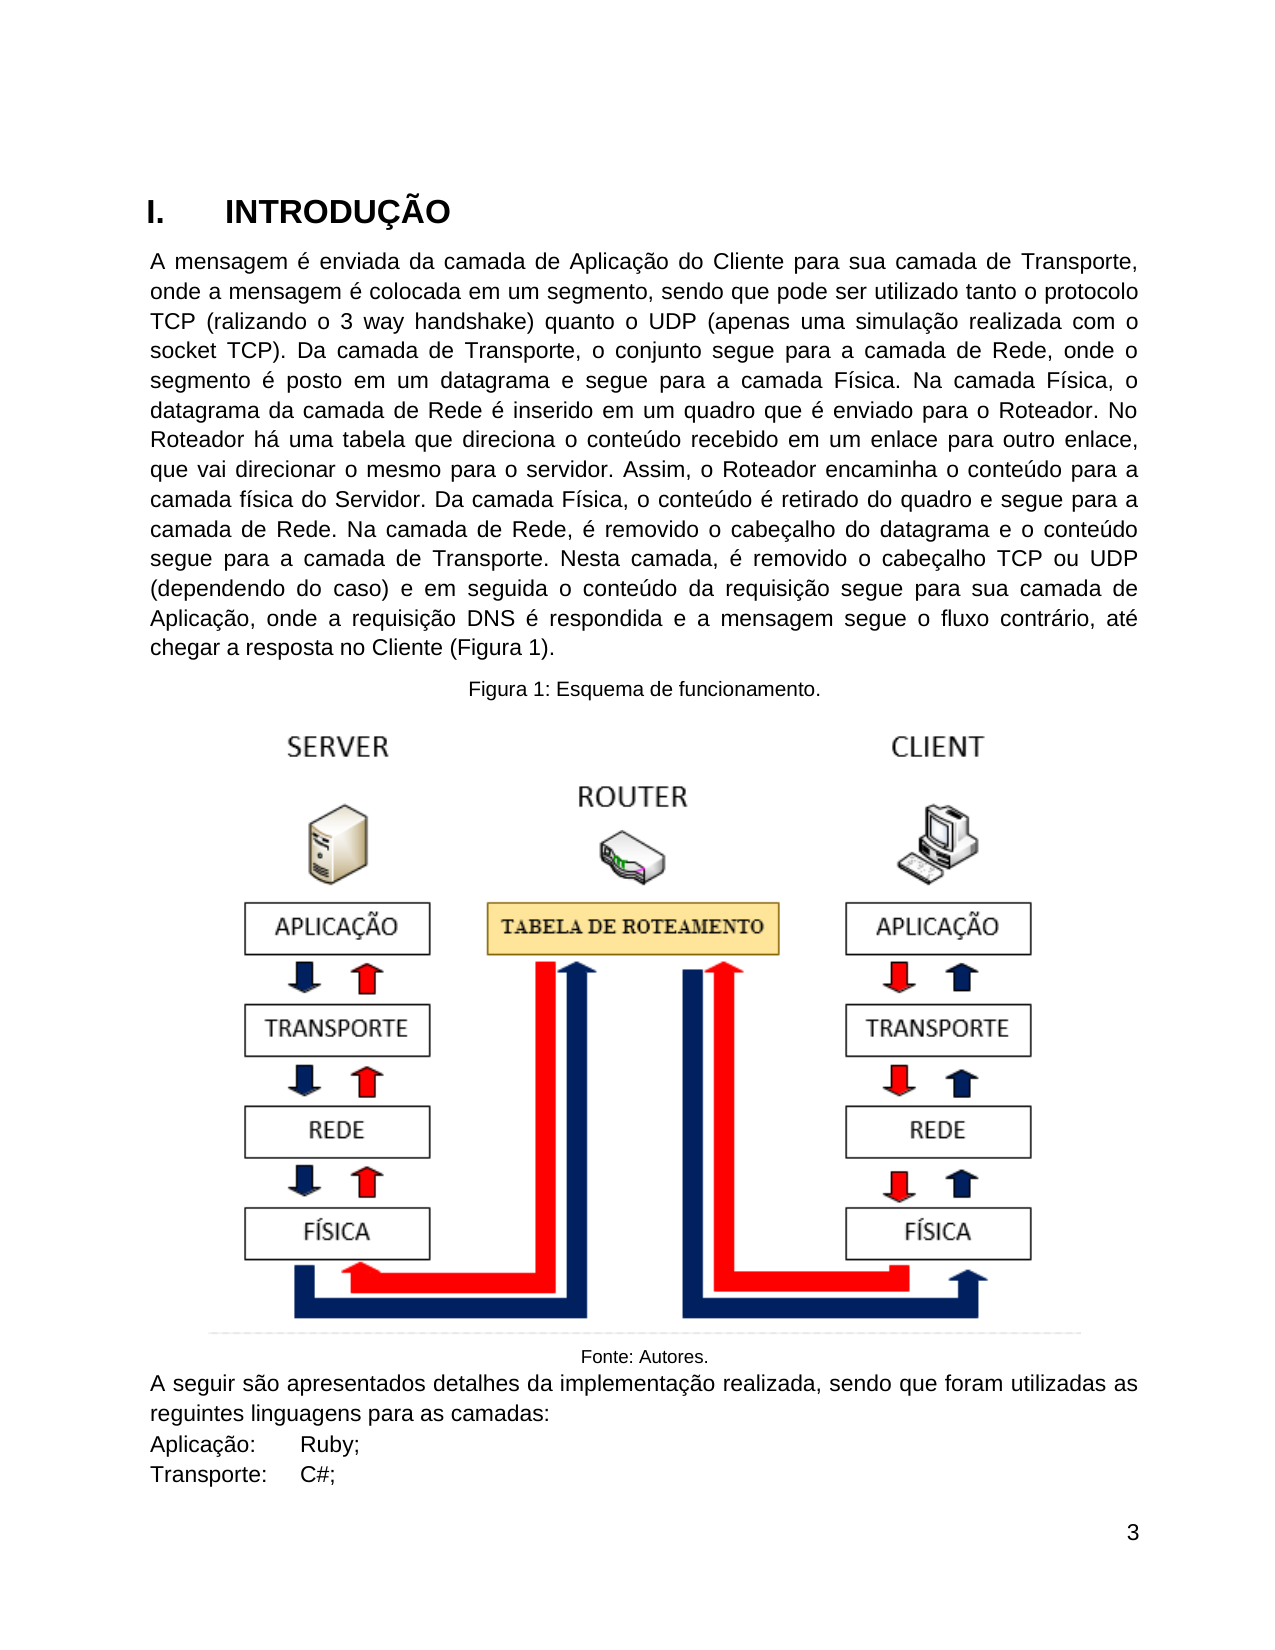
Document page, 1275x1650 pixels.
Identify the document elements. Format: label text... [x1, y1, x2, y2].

text Transporte: C#; [150, 1461, 1139, 1487]
text A mensagem é enviada da camada de Aplicação do Cliente para sua camada de Transporte, onde a mensagem é colocada em um segmento, sendo que pode ser utilizado tanto o protocolo TCP (ralizando o 3 way handshake) quanto o UDP (apenas uma simulação realizada com o socket TCP). Da camada de Transporte, o conjunto segue para a camada de Rede, onde o segmento é posto em um datagrama e segue para a camada Física. Na camada Física, o datagrama da camada de Rede é inserido em um quadro que é enviado para o Roteador. No Roteador há uma tabela que direciona o conteúdo recebido em um enlace para outro enlace, que vai direcionar o mesmo para o servidor. Assim, o Roteador encaminha o conteúdo para a camada física do Servidor. Da camada Física, o conteúdo é retirado do quadro e segue para a camada de Rede. Na camada de Rede, é removido o cabeçalho do datagrama e o conteúdo segue para a camada de Transporte. Nesta camada, é removido o cabeçalho TCP ou UDP (dependendo do caso) e em seguida o conteúdo da requisição segue para sua camada de Aplicação, onde a requisição DNS é respondida e a mensagem segue o fluxo contrário, até chegar a resposta no Cliente (Figura 1). [150, 248, 1139, 661]
subtitle INTRODUÇÃO [165, 192, 1139, 230]
picture [207, 721, 1082, 1342]
text Fonte: Autores. [150, 1345, 1139, 1367]
text A seguir são apresentados detalhes da implementação realizada, sendo que foram utilizadas as reguintes linguagens para as camadas: [150, 1370, 1139, 1427]
text Aplicação: Ruby; [150, 1431, 1139, 1457]
text Figura 1: Esquema de funcionamento. [150, 676, 1139, 700]
